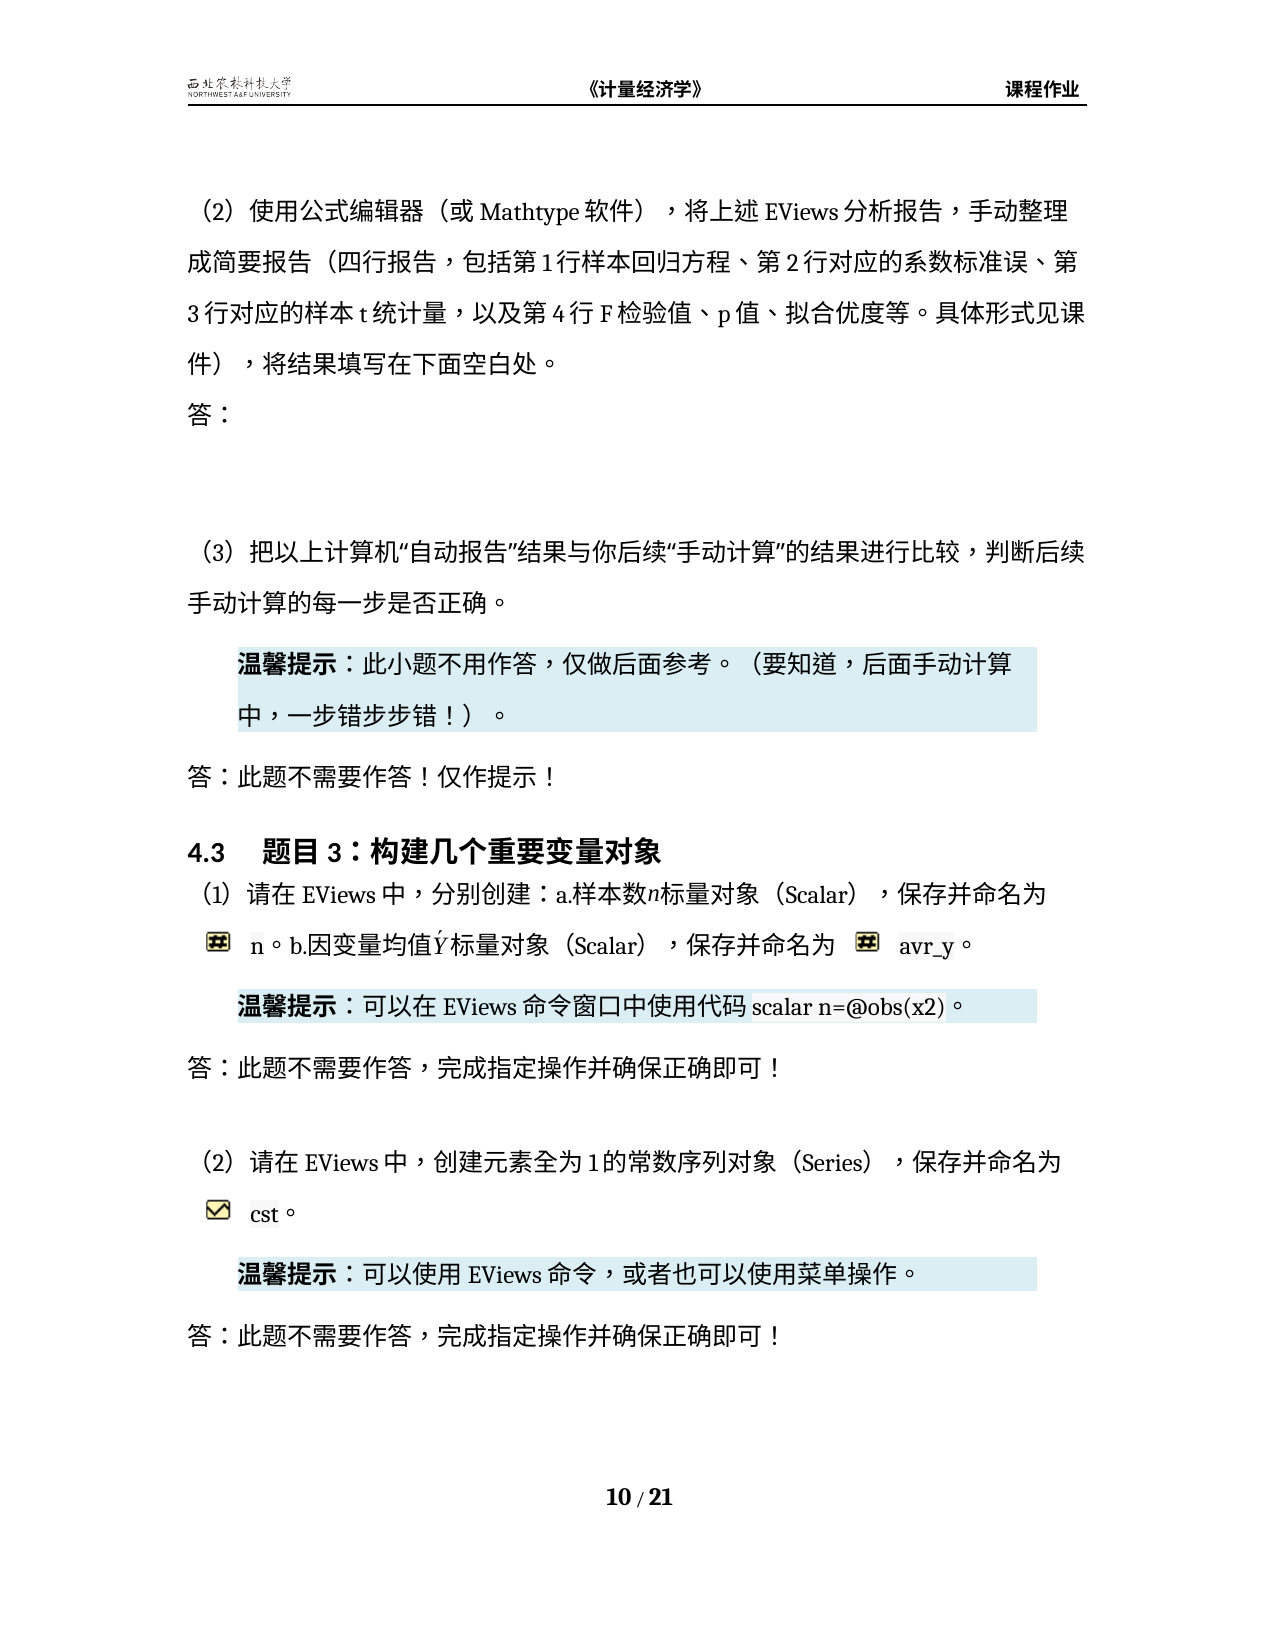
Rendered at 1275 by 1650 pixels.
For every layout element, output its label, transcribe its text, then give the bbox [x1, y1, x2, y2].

picture [855, 929, 881, 955]
picture [206, 929, 232, 955]
text （2）请在EViews中，创建元素全为1的常数序列对象（Series），保存并命名为cst。 [187, 1144, 1087, 1229]
text 温馨提示：可以使用EViews命令，或者也可以使用菜单操作。 [238, 1257, 1037, 1291]
subtitle 4.3 题目3：构建几个重要变量对象 [187, 831, 1087, 871]
text 温馨提示：此小题不用作答，仅做后面参考。（要知道，后面手动计算中，一步错步步错！）。 [238, 647, 1037, 732]
text 答：此题不需要作答，完成指定操作并确保正确即可！ [187, 1318, 1087, 1352]
text （1）请在EViews中，分别创建：a.样本数标量对象（Scalar），保存并命名为n。b.因变量均值标量对象（Scalar），保存并命名为avr_y。 [187, 876, 1087, 961]
text 答：此题不需要作答！仅作提示！ [187, 759, 1087, 794]
text （2）使用公式编辑器（或Mathtype软件），将上述EViews分析报告，手动整理成简要报告（四行报告，包括第1行样本回归方程、第2行对应的系数标准误、第3行对应的样本t统计量，以及第4行F检验值、p值、拟合优度等。具体形式见课件），将结果填写在下面空白处。 [187, 193, 1087, 380]
picture [206, 1197, 232, 1223]
text 温馨提示：可以在EViews命令窗口中使用代码scalar n=@obs(x2)。 [238, 989, 1037, 1023]
picture [187, 76, 291, 97]
text 答：此题不需要作答，完成指定操作并确保正确即可！ [187, 1050, 1087, 1084]
text 答： [187, 397, 1087, 431]
text （3）把以上计算机“自动报告”结果与你后续“手动计算”的结果进行比较，判断后续手动计算的每一步是否正确。 [187, 534, 1087, 620]
